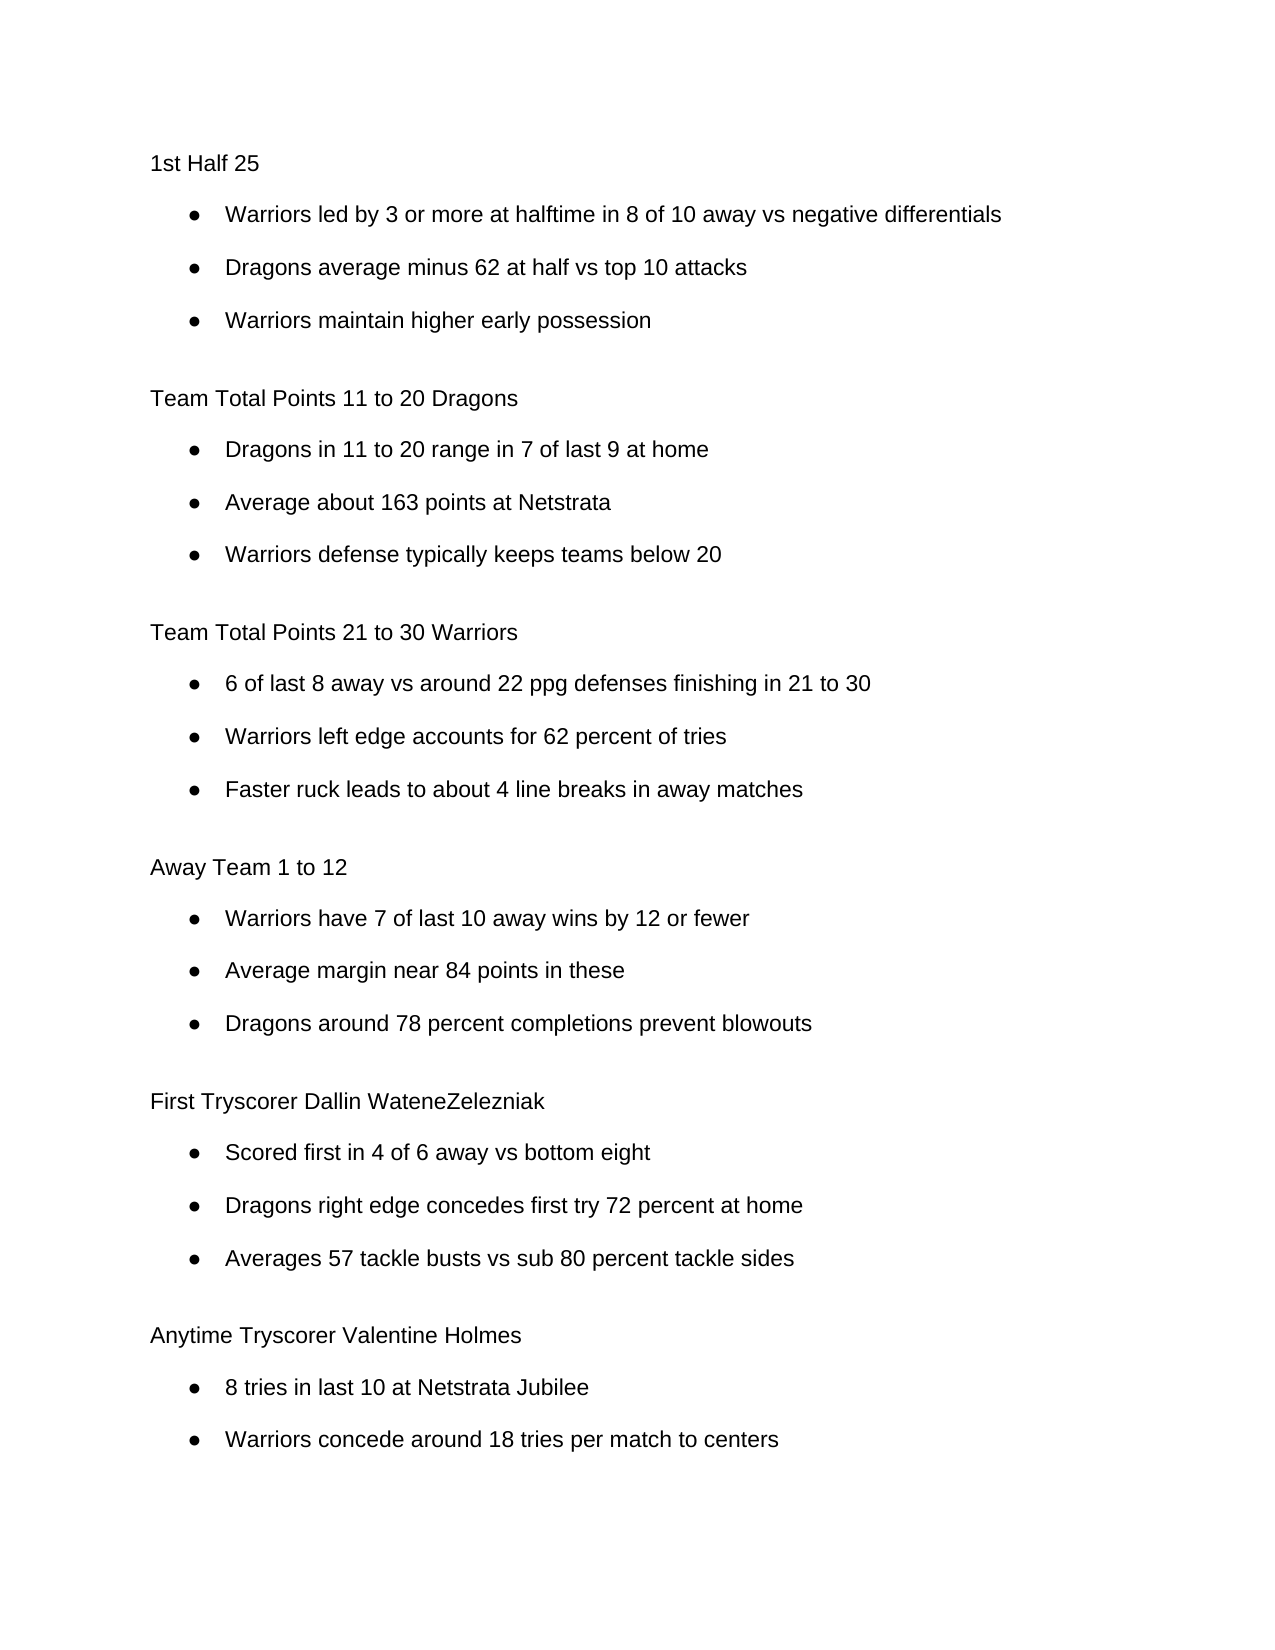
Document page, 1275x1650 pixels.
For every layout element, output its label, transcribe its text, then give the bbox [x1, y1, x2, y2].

list Dragons around 78 percent completions prevent blowouts [187, 1010, 1125, 1063]
list Average margin near 84 points in these [187, 957, 1125, 1010]
list Dragons average minus 62 at half vs top 10 attacks [187, 254, 1125, 307]
list Warriors led by 3 or more at halftime in 8 of 10 away vs negative differentials [187, 201, 1125, 254]
list Dragons in 11 to 20 range in 7 of last 9 at home [187, 436, 1125, 488]
list Warriors defense typically keeps teams below 20 [187, 541, 1125, 594]
list 8 tries in last 10 at Netstrata Jubilee [187, 1374, 1125, 1426]
text Away Team 1 to 12 [150, 853, 1125, 880]
list Warriors have 7 of last 10 away wins by 12 or fewer [187, 905, 1125, 957]
list Scored first in 4 of 6 away vs bottom eight [187, 1139, 1125, 1192]
list Warriors maintain higher early possession [187, 307, 1125, 359]
list Averages 57 tackle busts vs sub 80 percent tackle sides [187, 1245, 1125, 1297]
text First Tryscorer Dallin WateneZelezniak [150, 1088, 1125, 1114]
list 6 of last 8 away vs around 22 ppg defenses finishing in 21 to 30 [187, 670, 1125, 723]
text Anytime Tryscorer Valentine Holmes [150, 1322, 1125, 1349]
list Dragons right edge concedes first try 72 percent at home [187, 1192, 1125, 1245]
list Warriors left edge accounts for 62 percent of tries [187, 723, 1125, 776]
text Team Total Points 21 to 30 Warriors [150, 619, 1125, 645]
list Average about 163 points at Netstrata [187, 488, 1125, 541]
text Team Total Points 11 to 20 Dragons [150, 384, 1125, 411]
list Faster ruck leads to about 4 line breaks in away matches [187, 776, 1125, 828]
text 1st Half 25 [150, 150, 1125, 176]
list Warriors concede around 18 tries per match to centers [187, 1426, 1125, 1479]
